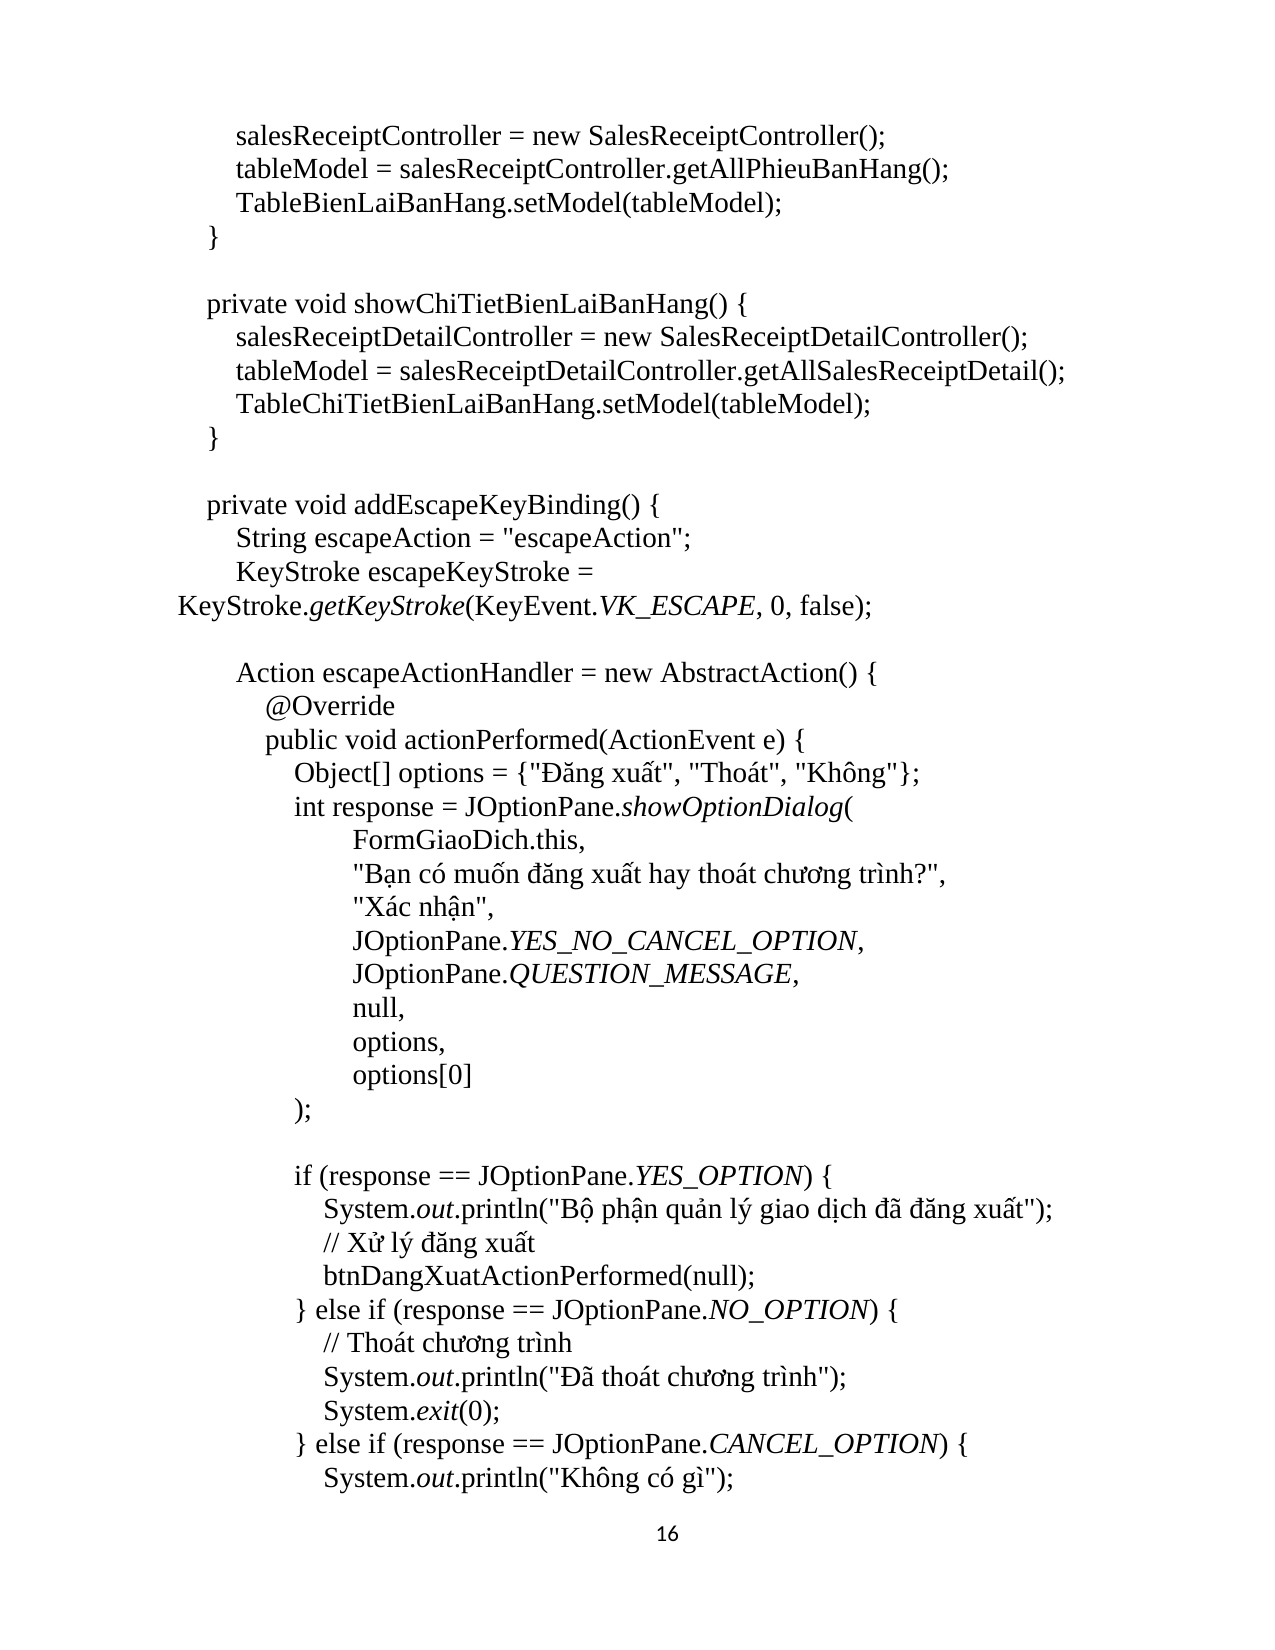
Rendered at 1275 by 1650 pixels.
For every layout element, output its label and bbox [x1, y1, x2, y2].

text [177, 118, 1157, 1493]
